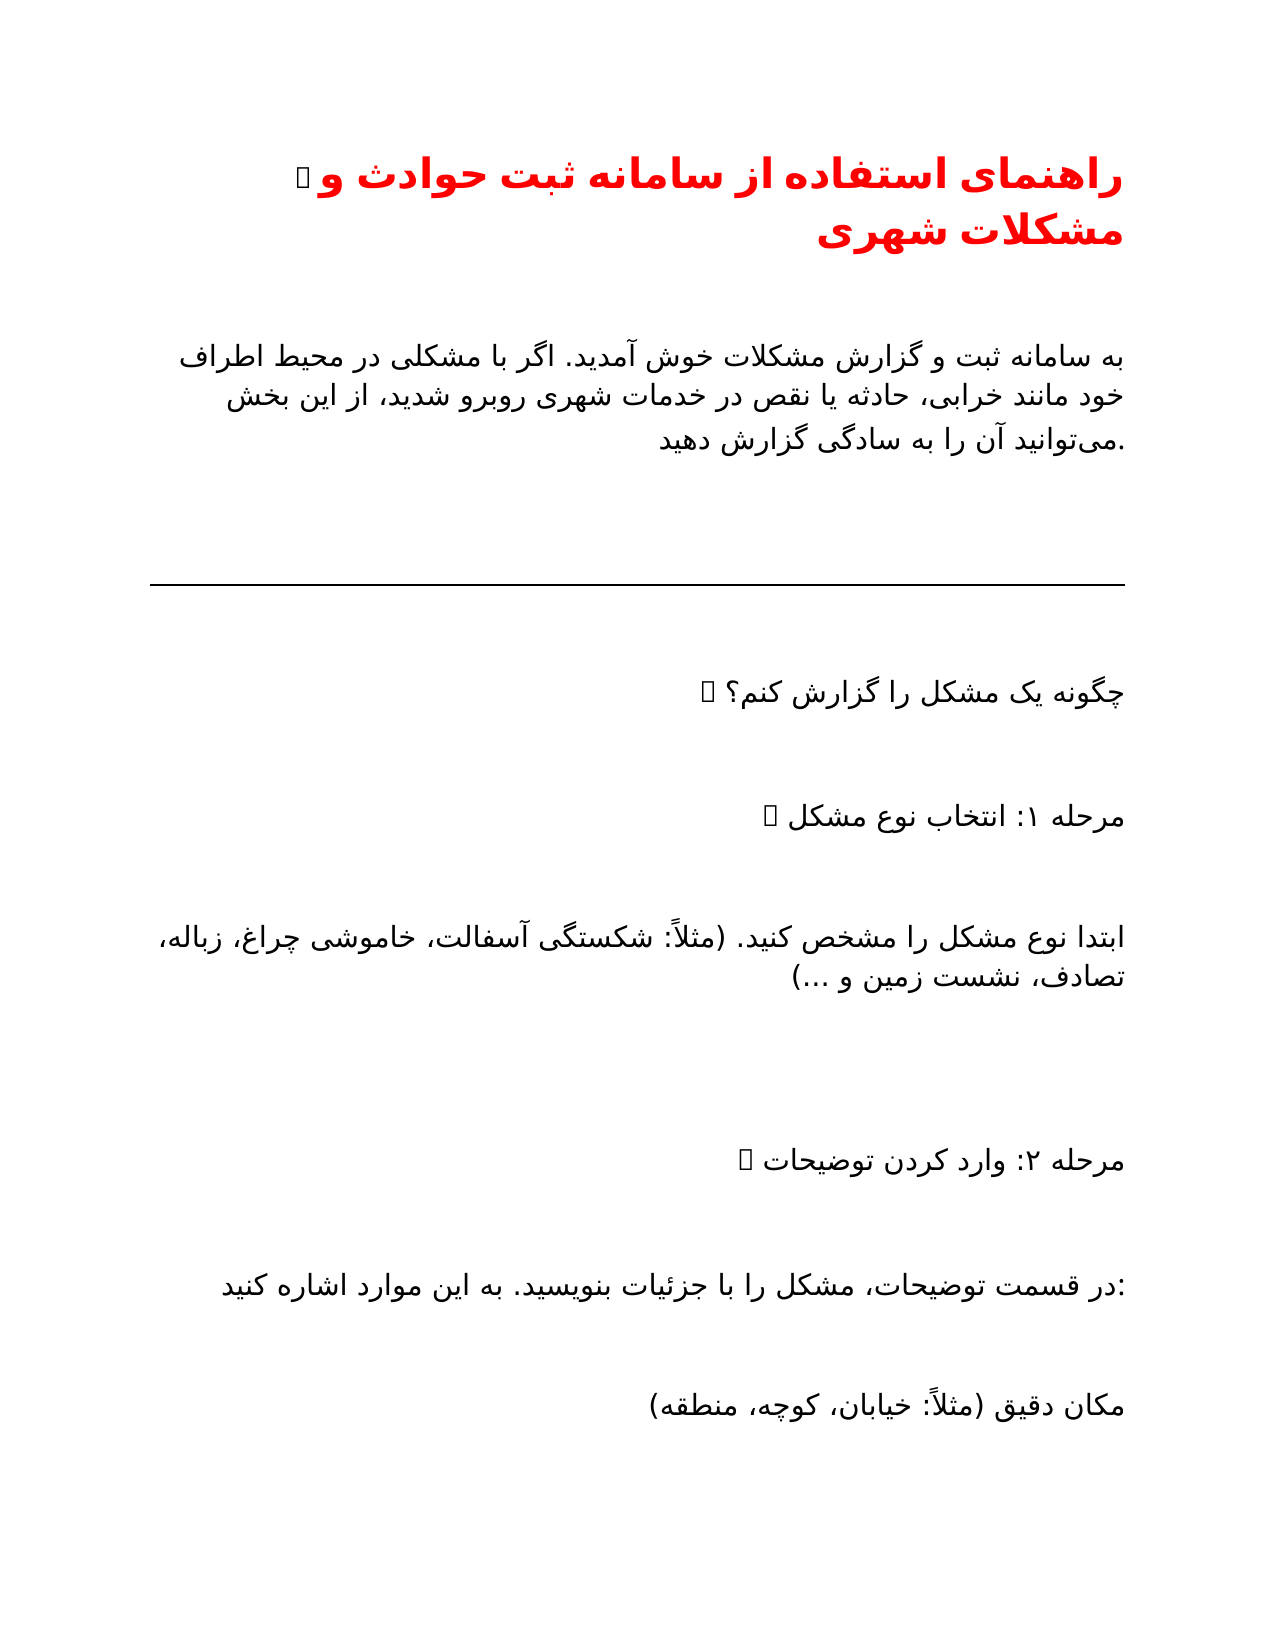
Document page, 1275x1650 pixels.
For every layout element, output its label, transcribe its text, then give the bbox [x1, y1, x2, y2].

text مکان دقیق (مثلاً: خیابان، کوچه، منطقه) [150, 1388, 1125, 1422]
text در قسمت توضیحات، مشکل را با جزئیات بنویسید. به این موارد اشاره کنید: [150, 1264, 1125, 1303]
text ابتدا نوع مشکل را مشخص کنید. (مثلاً: شکستگی آسفالت، خاموشی چراغ، زباله، تصادف، نشست زمین و ...) [150, 920, 1125, 993]
text راهنمای استفاده از سامانه ثبت حوادث و مشکلات شهری [150, 150, 1125, 253]
text به سامانه ثبت و گزارش مشکلات خوش آمدید. اگر با مشکلی در محیط اطراف خود مانند خرابی، حادثه یا نقص در خدمات شهری روبرو شدید، از این بخش می‌توانید آن را به سادگی گزارش دهید. [150, 339, 1125, 458]
text چگونه یک مشکل را گزارش کنم؟ [150, 671, 1125, 711]
text ✅ مرحله ۲: وارد کردن توضیحات [150, 1139, 1125, 1179]
text ✅ مرحله ۱: انتخاب نوع مشکل [150, 795, 1125, 835]
